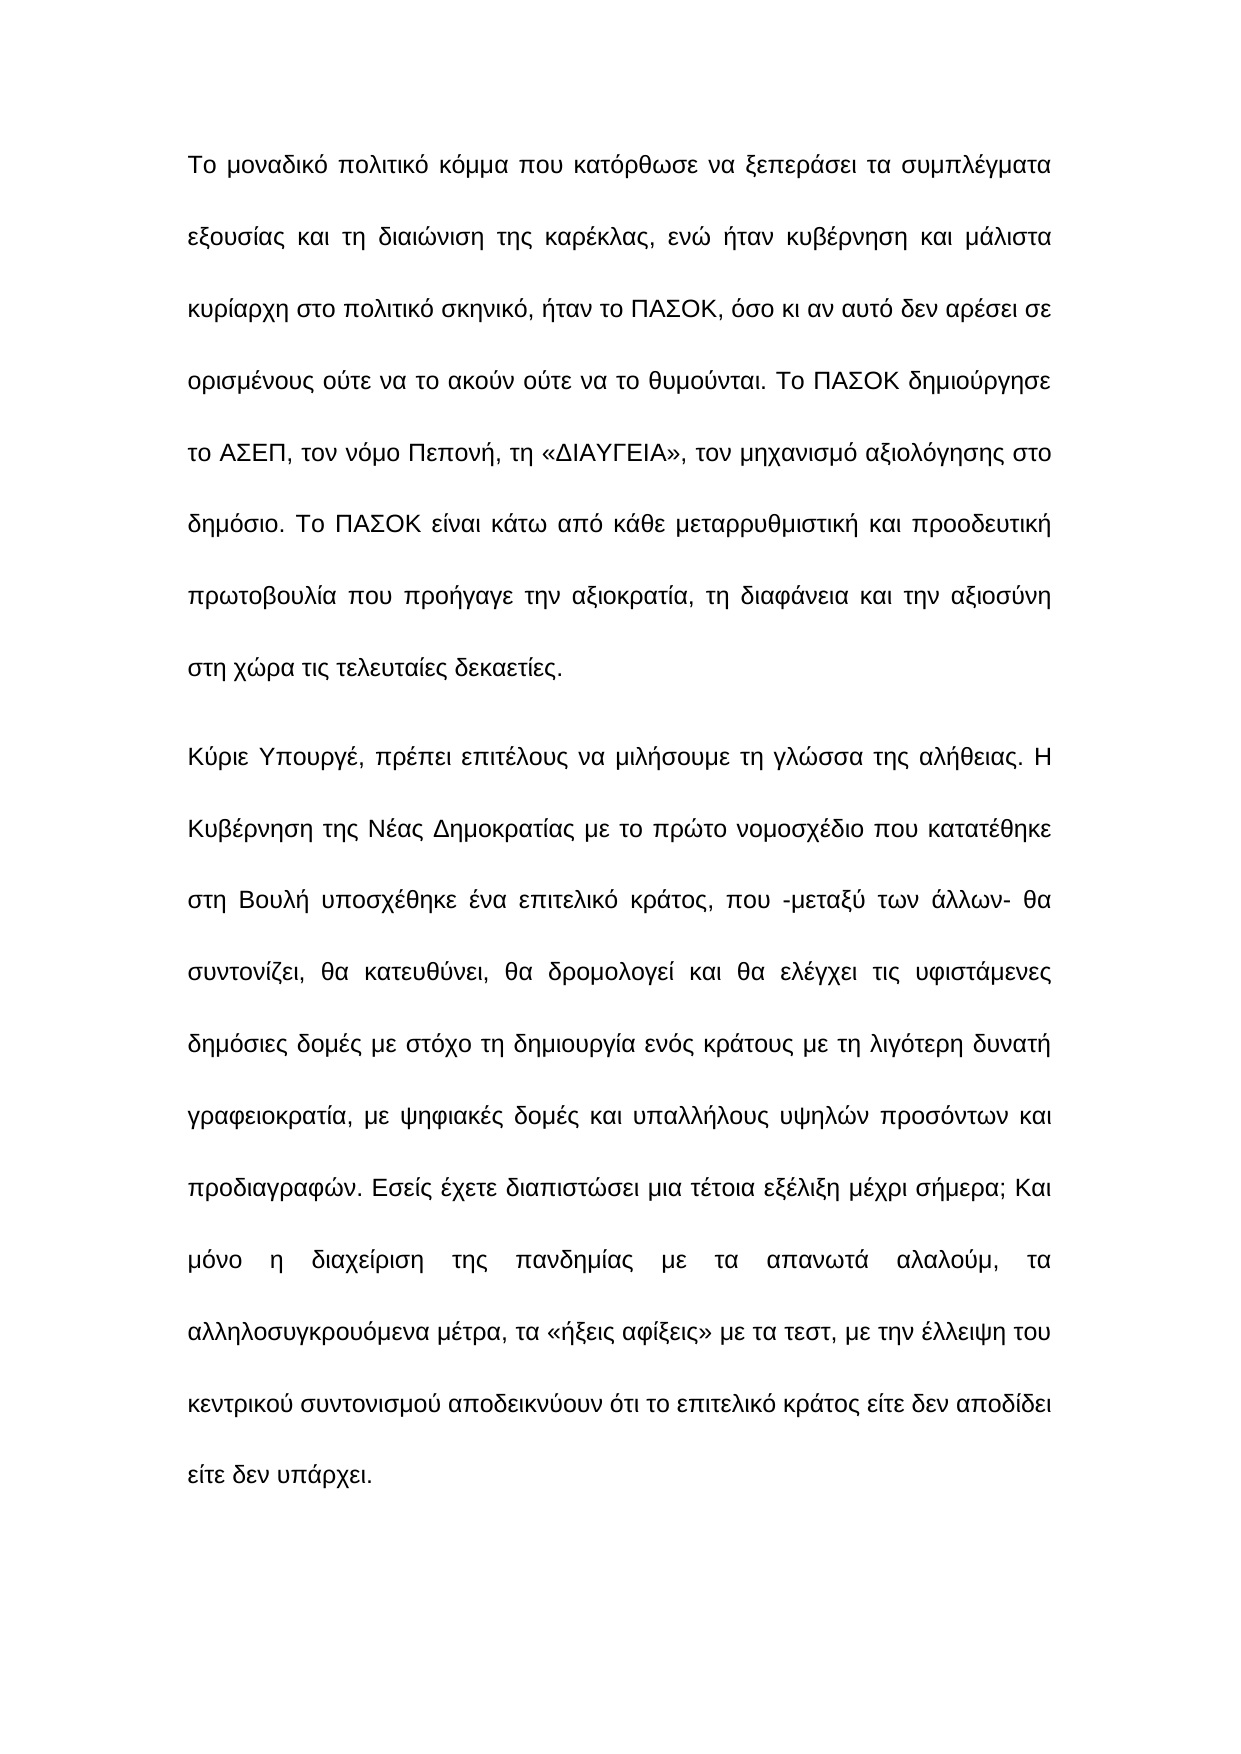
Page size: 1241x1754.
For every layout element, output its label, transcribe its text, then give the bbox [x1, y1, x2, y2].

text Κύριε Υπουργέ, πρέπει επιτέλους να μιλήσουμε τη γλώσσα της αλήθειας. Η Κυβέρνηση της Νέας Δημοκρατίας με το πρώτο νομοσχέδιο που κατατέθηκε στη Βουλή υποσχέθηκε ένα επιτελικό κράτος, που -μεταξύ των άλλων- θα συντονίζει, θα κατευθύνει, θα δρομολογεί και θα ελέγχει τις υφιστάμενες δημόσιες δομές με στόχο τη δημιουργία ενός κράτους με τη λιγότερη δυνατή γραφειοκρατία, με ψηφιακές δομές και υπαλλήλους υψηλών προσόντων και προδιαγραφών. Εσείς έχετε διαπιστώσει μια τέτοια εξέλιξη μέχρι σήμερα; Και μόνο η διαχείριση της πανδημίας με τα απανωτά αλαλούμ, τα αλληλοσυγκρουόμενα μέτρα, τα «ήξεις αφίξεις» με τα τεστ, με την έλλειψη του κεντρικού συντονισμού αποδεικνύουν ότι το επιτελικό κράτος είτε δεν αποδίδει είτε δεν υπάρχει. [187, 742, 1053, 1489]
text Το μοναδικό πολιτικό κόμμα που κατόρθωσε να ξεπεράσει τα συμπλέγματα εξουσίας και τη διαιώνιση της καρέκλας, ενώ ήταν κυβέρνηση και μάλιστα κυρίαρχη στο πολιτικό σκηνικό, ήταν το ΠΑΣΟΚ, όσο κι αν αυτό δεν αρέσει σε ορισμένους ούτε να το ακούν ούτε να το θυμούνται. Το ΠΑΣΟΚ δημιούργησε το ΑΣΕΠ, τον νόμο Πεπονή, τη «ΔΙΑΥΓΕΙΑ», τον μηχανισμό αξιολόγησης στο δημόσιο. Το ΠΑΣΟΚ είναι κάτω από κάθε μεταρρυθμιστική και προοδευτική πρωτοβουλία που προήγαγε την αξιοκρατία, τη διαφάνεια και την αξιοσύνη στη χώρα τις τελευταίες δεκαετίες. [187, 150, 1053, 682]
